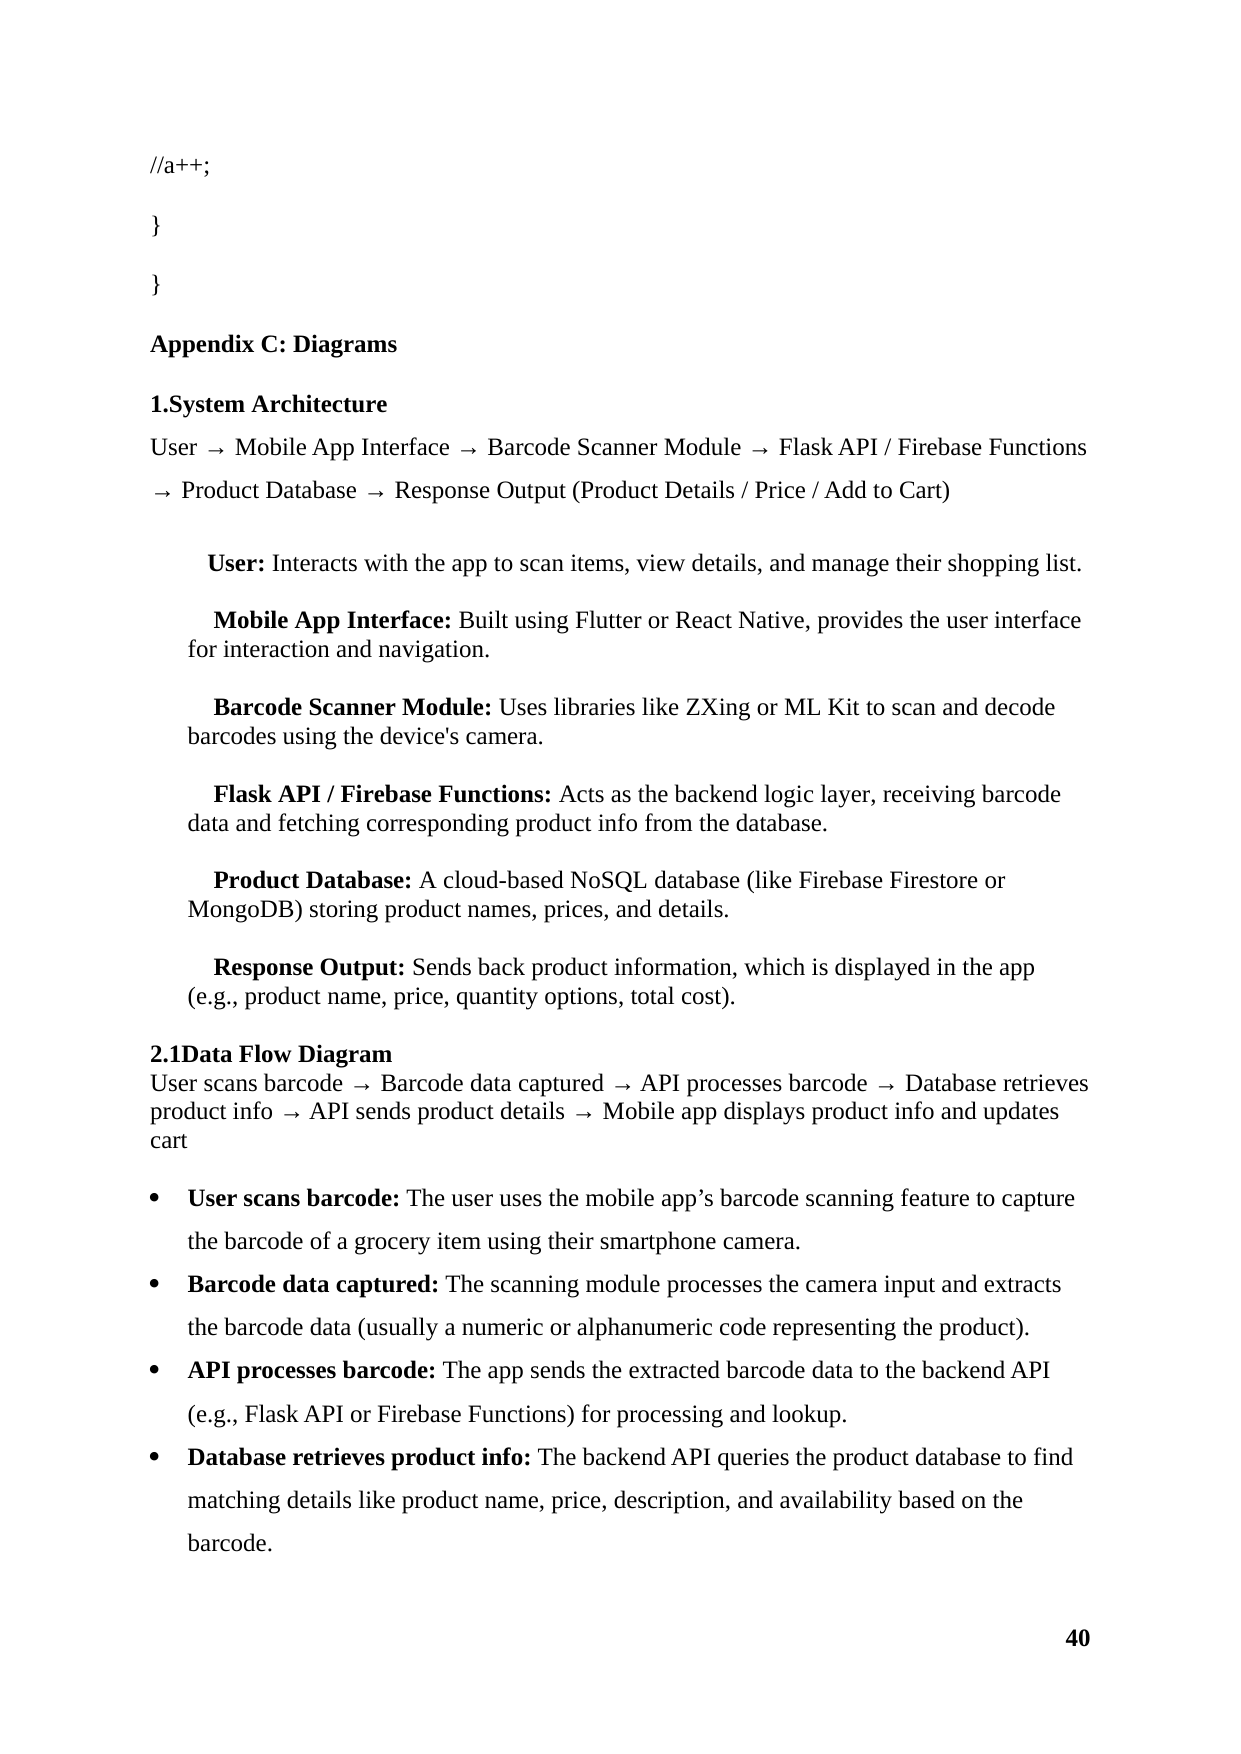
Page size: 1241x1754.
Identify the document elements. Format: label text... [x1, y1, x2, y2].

text 1.System Architecture User → Mobile App Interface → Barcode Scanner Module → Flask API / Firebase Functions → Product Database → Response Output (Product Details / Price / Add to Cart) [150, 389, 1090, 504]
text User: Interacts with the app to scan items, view details, and manage their shopping list. [187, 548, 1090, 576]
text } [150, 210, 1090, 238]
list User scans barcode: The user uses the mobile app’s barcode scanning feature to capture the barcode of a grocery item using their smartphone camera. [150, 1183, 1090, 1255]
text Appendix C: Diagrams [150, 329, 1090, 358]
list Database retrieves product info: The backend API queries the product database to find matching details like product name, price, description, and availability based on the barcode. [150, 1442, 1090, 1557]
text  Response Output: Sends back product information, which is displayed in the app (e.g., product name, price, quantity options, total cost). [187, 952, 1090, 1010]
text  Product Database: A cloud-based NoSQL database (like Firebase Firestore or MongoDB) storing product names, prices, and details. [187, 866, 1090, 923]
text  Flask API / Firebase Functions: Acts as the backend logic layer, receiving barcode data and fetching corresponding product info from the database. [187, 779, 1090, 836]
list API processes barcode: The app sends the extracted barcode data to the backend API (e.g., Flask API or Firebase Functions) for processing and lookup. [150, 1356, 1090, 1427]
text  Mobile App Interface: Built using Flutter or React Native, provides the user interface for interaction and navigation. [187, 606, 1090, 663]
text //a++; [150, 150, 1090, 179]
text  Barcode Scanner Module: Uses libraries like ZXing or ML Kit to scan and decode barcodes using the device's camera. [187, 692, 1090, 750]
text 2.1Data Flow Diagram User scans barcode → Barcode data captured → API processes barcode → Database retrieves product info → API sends product details → Mobile app displays product info and updates cart [150, 1039, 1090, 1154]
text } [150, 269, 1090, 298]
list Barcode data captured: The scanning module processes the camera input and extracts the barcode data (usually a numeric or alphanumeric code representing the product). [150, 1269, 1090, 1341]
